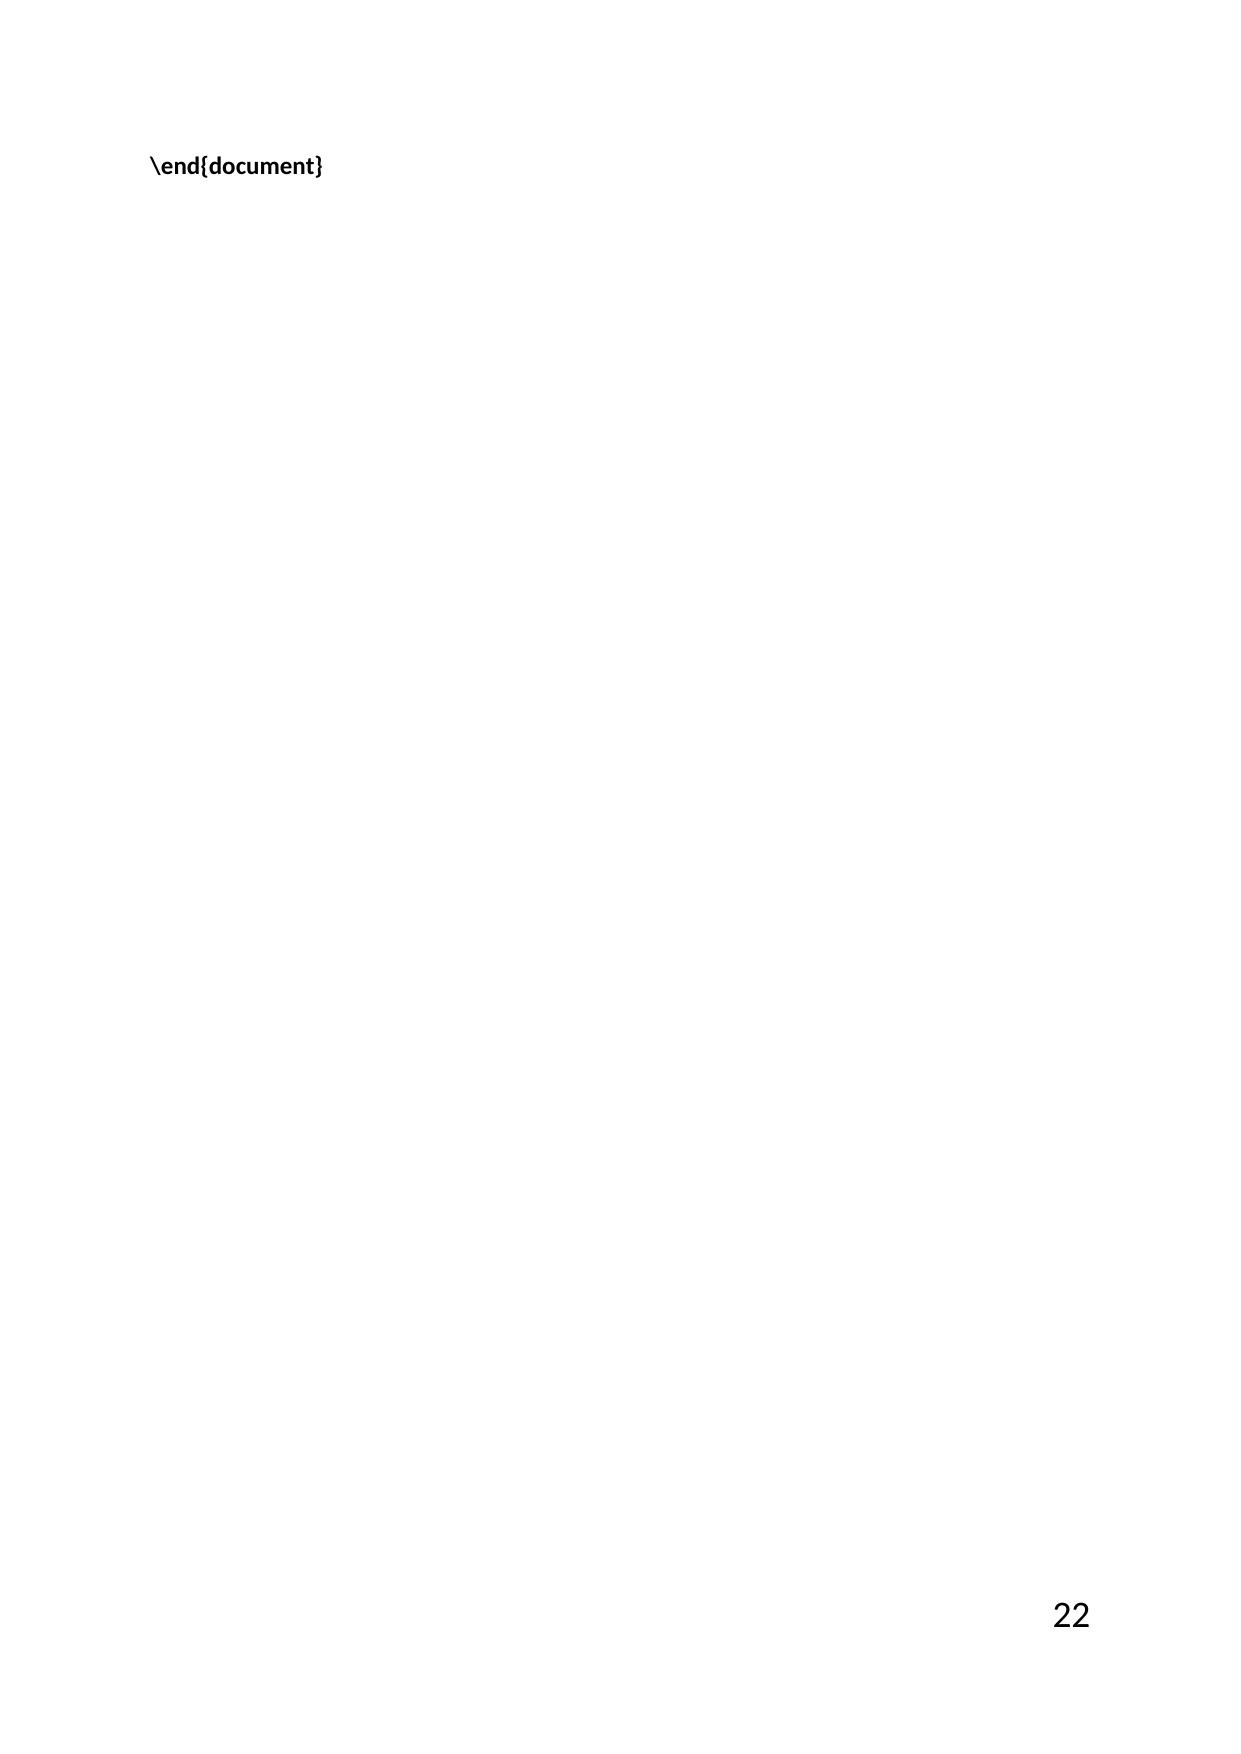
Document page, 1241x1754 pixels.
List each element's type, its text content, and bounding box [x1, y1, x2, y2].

text \end{document} [150, 150, 1090, 181]
